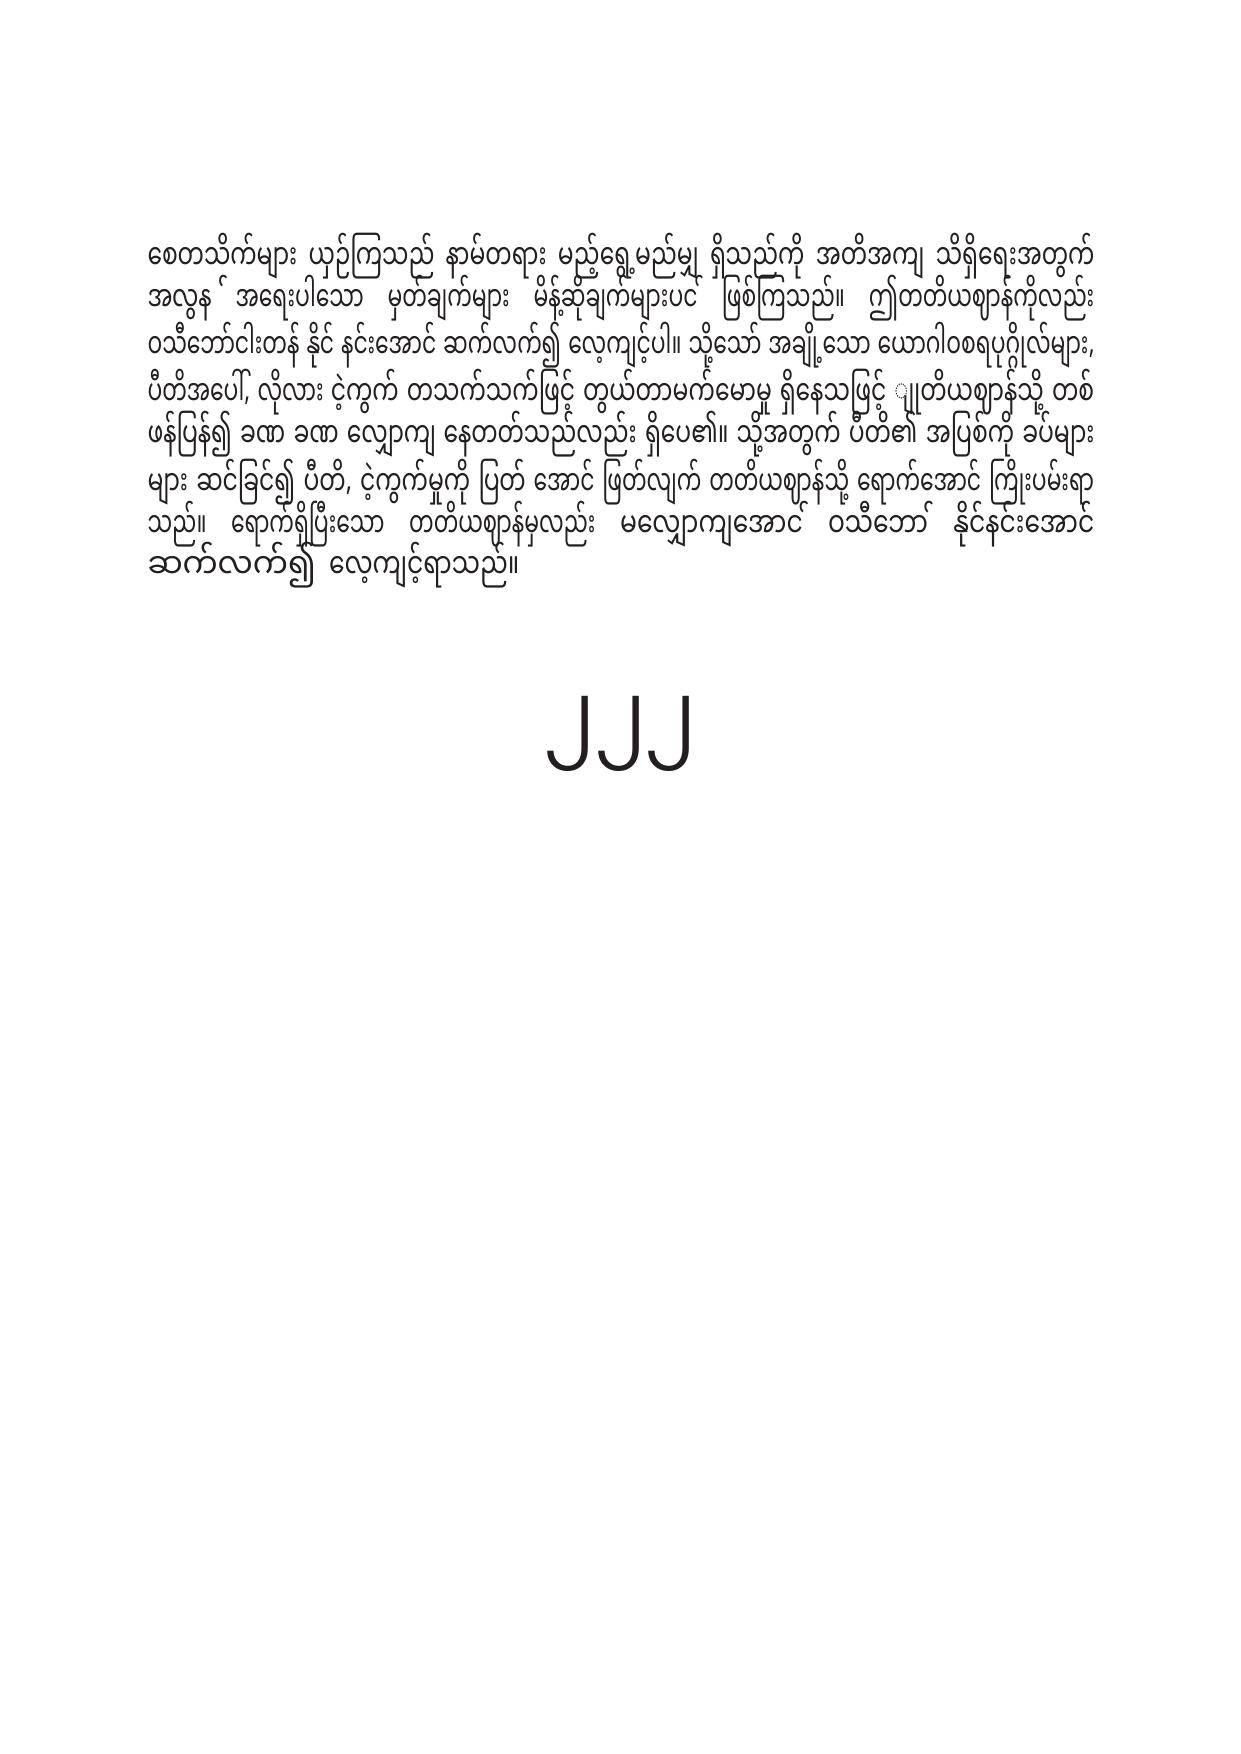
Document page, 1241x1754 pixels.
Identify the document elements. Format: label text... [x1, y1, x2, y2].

text စေတသိက်များ ယှဉ်ကြသည် နာမ်တရား မည့်ရွေ့မည်မျှ ရှိသည်ကို အတိအကျ သိရှိရေးအတွက် အလွန် အရေးပါသော မှတ်ချက်များ မိန့်ဆိုချက်များပင် ဖြစ်ကြသည်။ ဤတတိယဈာန်ကိုလည်း ဝသီဘော်ငါးတန် နိုင် နင်းအောင် ဆက်လက်၍ လေ့ကျင့်ပါ။ သို့သော် အချို့သော ယောဂါဝစရပုဂ္ဂိုလ်များ, ပီတိအပေါ်, လိုလား ငဲ့ကွက် တသက်သက်ဖြင့် တွယ်တာမက်မောမှု ရှိနေသဖြင့် ျုတိယဈာန်သို့ တစ်ဖန်ပြန်၍ ခဏ ခဏ လျှောကျ နေတတ်သည်လည်း ရှိပေ၏။ သို့အတွက် ပီတိ၏ အပြစ်ကို ခပ်များများ ဆင်ခြင်၍ ပီတိ, ငဲ့ကွက်မှုကို ပြတ် အောင် ဖြတ်လျက် တတိယဈာန်သို့ ရောက်အောင် ကြိုးပမ်းရာသည်။ ရောက်ရှိပြီးသော တတိယဈာန်မှလည်း မလျှောကျအောင် ဝသီဘော် နိုင်နင်းအောင် ဆက်လက်၍ လေ့ကျင့်ရာသည်။ [147, 236, 1094, 587]
subtitle ၂၂၂ [187, 670, 1053, 767]
